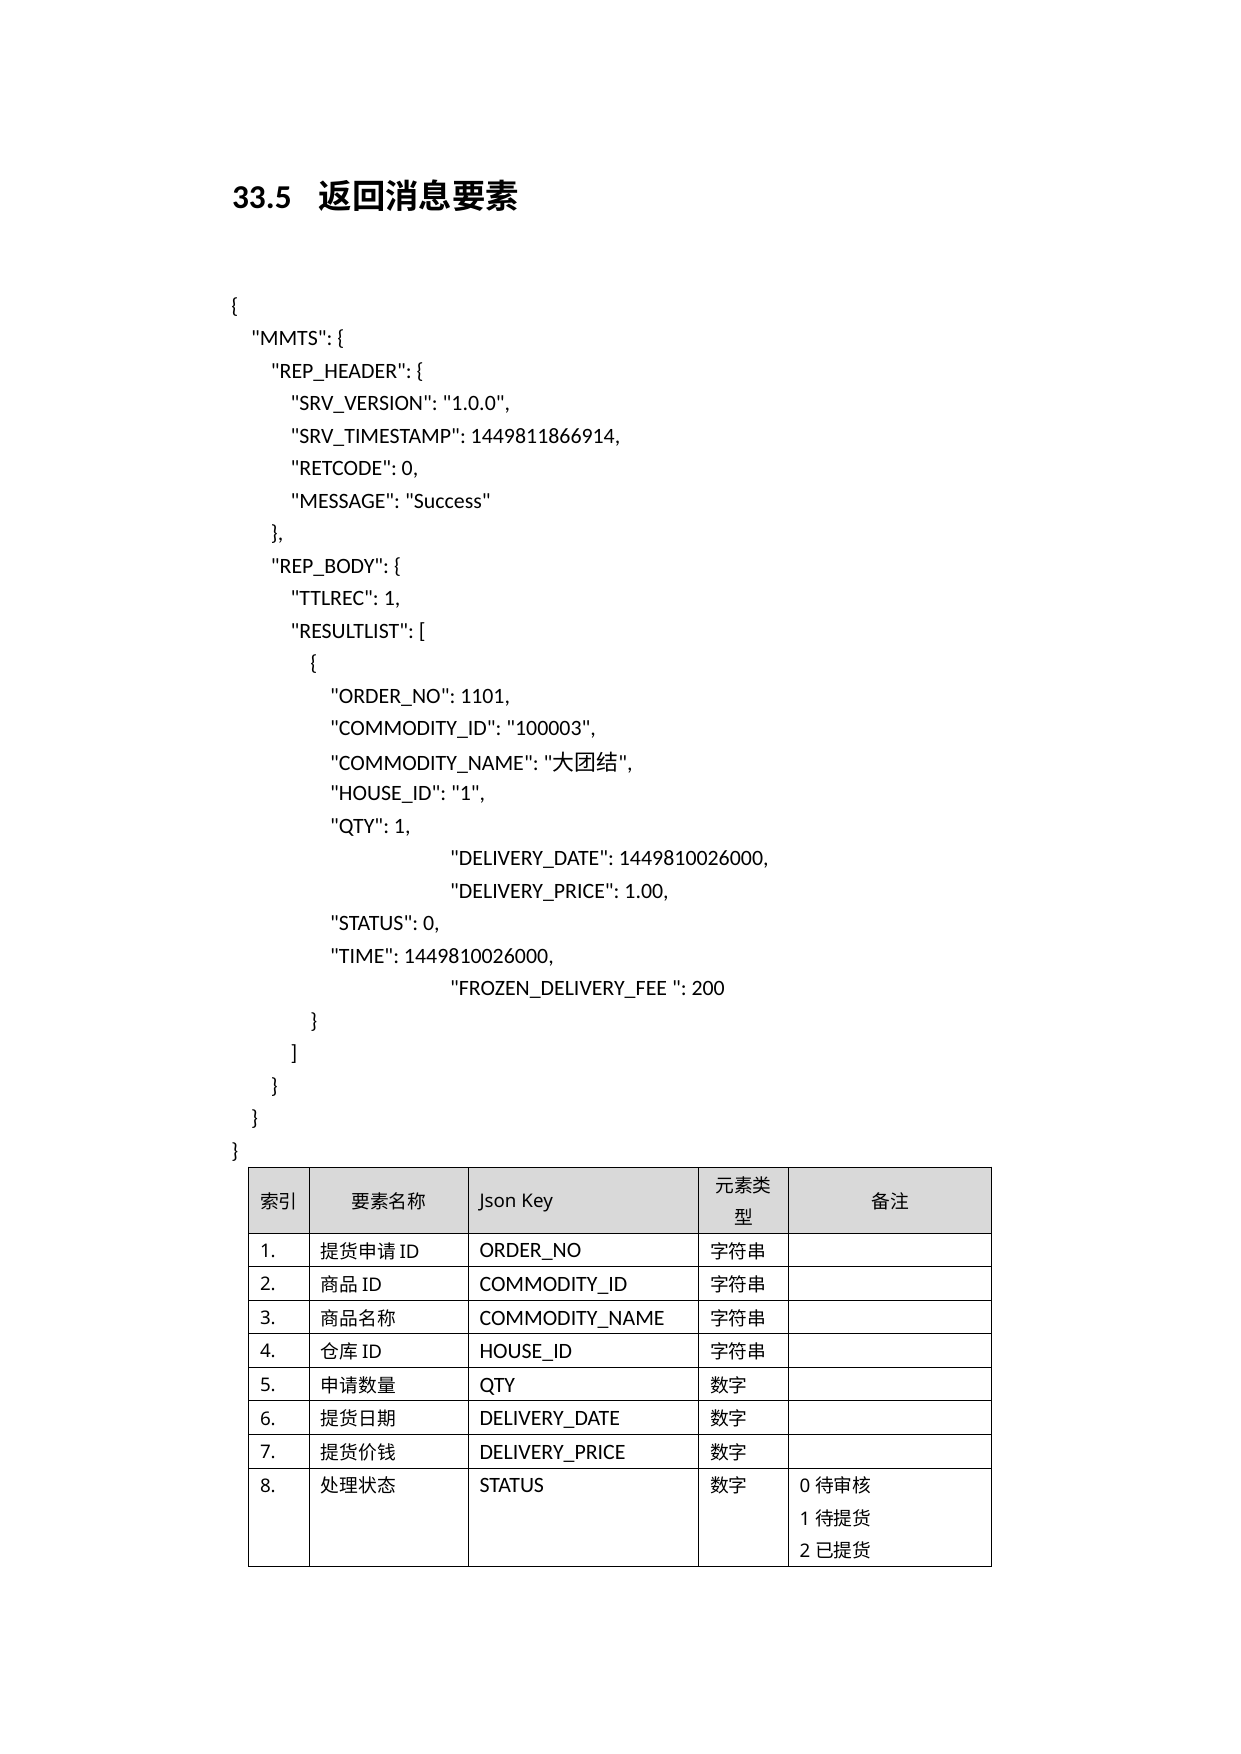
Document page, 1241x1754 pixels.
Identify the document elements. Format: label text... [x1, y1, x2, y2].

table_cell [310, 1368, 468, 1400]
text "QTY": 1, [187, 809, 1053, 842]
text "FROZEN_DELIVERY_FEE ": 200 [187, 972, 1053, 1004]
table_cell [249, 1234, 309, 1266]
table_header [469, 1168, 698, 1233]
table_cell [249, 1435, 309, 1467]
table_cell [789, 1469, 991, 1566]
text "MMTS": { [187, 322, 1053, 354]
text "TTLREC": 1, [187, 582, 1053, 614]
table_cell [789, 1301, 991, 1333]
text } [187, 1069, 1053, 1102]
text "SRV_TIMESTAMP": 1449811866914, [187, 419, 1053, 452]
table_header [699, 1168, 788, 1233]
text { [187, 647, 1053, 679]
text }, [187, 517, 1053, 549]
text "ORDER_NO": 1101, [187, 679, 1053, 712]
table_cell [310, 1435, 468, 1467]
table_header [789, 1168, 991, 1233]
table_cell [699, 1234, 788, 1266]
text "TIME": 1449810026000, [187, 939, 1053, 972]
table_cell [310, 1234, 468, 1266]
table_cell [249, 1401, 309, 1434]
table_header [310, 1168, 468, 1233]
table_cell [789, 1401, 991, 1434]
text "REP_BODY": { [187, 549, 1053, 582]
text } [187, 1004, 1053, 1037]
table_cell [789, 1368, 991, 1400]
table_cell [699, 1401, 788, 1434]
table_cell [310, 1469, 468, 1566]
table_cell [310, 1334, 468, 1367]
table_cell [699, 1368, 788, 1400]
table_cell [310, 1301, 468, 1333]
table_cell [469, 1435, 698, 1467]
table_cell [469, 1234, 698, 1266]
text "STATUS": 0, [187, 907, 1053, 939]
subtitle 返回消息要素 [232, 162, 1053, 227]
text ] [187, 1037, 1053, 1069]
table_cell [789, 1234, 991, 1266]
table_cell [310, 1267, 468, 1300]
text { [187, 289, 1053, 322]
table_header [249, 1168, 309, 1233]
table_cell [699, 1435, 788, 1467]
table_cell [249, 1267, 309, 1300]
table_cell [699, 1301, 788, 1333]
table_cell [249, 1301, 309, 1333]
text "RESULTLIST": [ [187, 614, 1053, 647]
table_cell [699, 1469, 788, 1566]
text } [187, 1134, 1053, 1167]
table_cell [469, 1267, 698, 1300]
text "REP_HEADER": { [187, 354, 1053, 387]
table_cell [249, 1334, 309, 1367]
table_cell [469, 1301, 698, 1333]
text "MESSAGE": "Success" [187, 484, 1053, 517]
text "DELIVERY_DATE": 1449810026000, [187, 842, 1053, 874]
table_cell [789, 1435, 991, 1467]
text "COMMODITY_NAME": "大团结", [187, 744, 1053, 777]
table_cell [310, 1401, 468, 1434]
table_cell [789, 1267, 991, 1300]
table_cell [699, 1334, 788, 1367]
text "HOUSE_ID": "1", [187, 777, 1053, 809]
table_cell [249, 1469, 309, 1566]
text "DELIVERY_PRICE": 1.00, [187, 874, 1053, 907]
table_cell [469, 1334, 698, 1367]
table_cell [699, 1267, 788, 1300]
text "SRV_VERSION": "1.0.0", [187, 387, 1053, 419]
text "COMMODITY_ID": "100003", [187, 712, 1053, 744]
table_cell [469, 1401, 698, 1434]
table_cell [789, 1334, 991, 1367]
text "RETCODE": 0, [187, 452, 1053, 484]
text } [187, 1102, 1053, 1134]
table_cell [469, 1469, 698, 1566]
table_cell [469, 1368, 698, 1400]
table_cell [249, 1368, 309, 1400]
